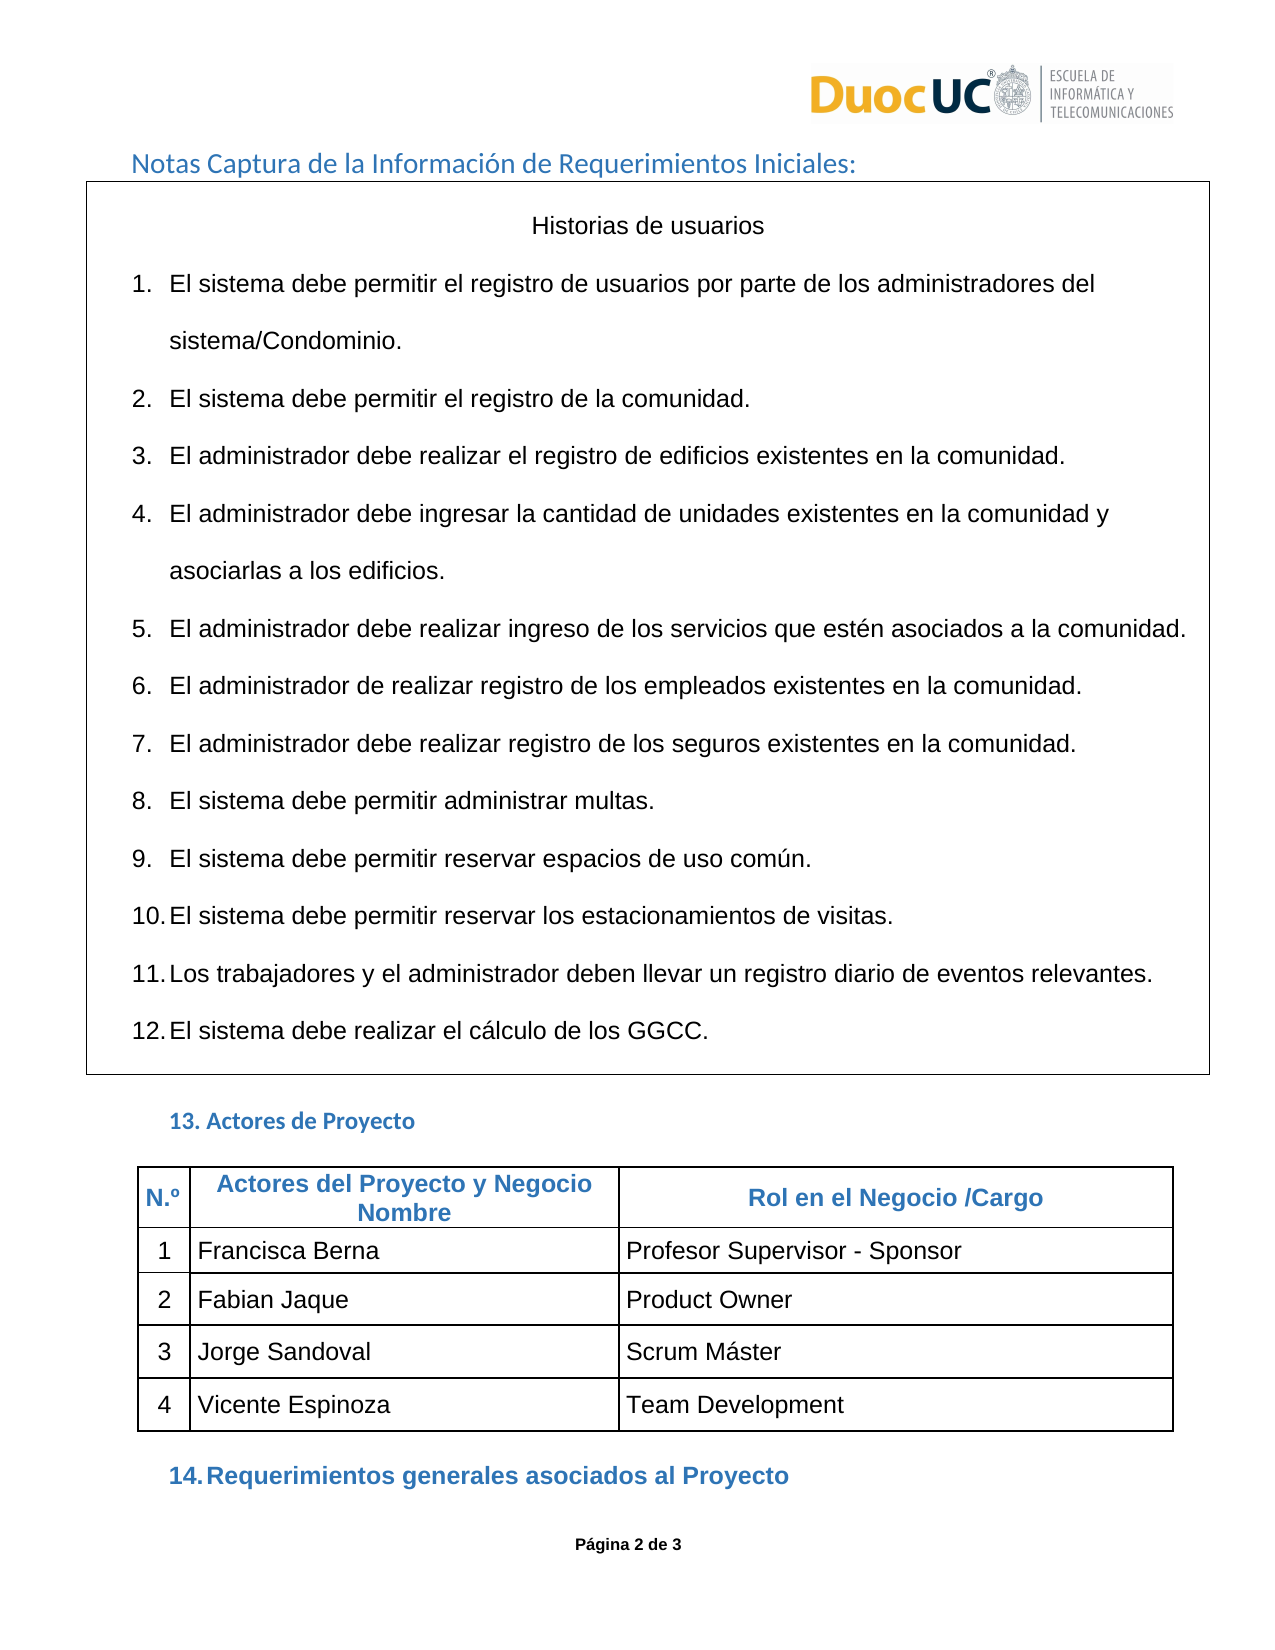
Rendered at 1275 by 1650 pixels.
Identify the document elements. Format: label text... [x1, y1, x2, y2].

list Requerimientos generales asociados al Proyecto [169, 1461, 1162, 1490]
table_cell Team Development [620, 1379, 1172, 1430]
table_cell Jorge Sandoval [191, 1326, 618, 1377]
table_cell Product Owner [620, 1274, 1172, 1324]
table_header N.º [139, 1168, 189, 1227]
list Actores de Proyecto [169, 1105, 1162, 1136]
table_cell Fabian Jaque [191, 1274, 618, 1324]
table_cell 4 [139, 1379, 189, 1430]
table_header Rol en el Negocio /Cargo [620, 1168, 1172, 1227]
table_cell Francisca Berna [191, 1228, 618, 1272]
table_cell Scrum Máster [620, 1326, 1172, 1377]
text Notas Captura de la Información de Requerimientos Iniciales: [131, 146, 1162, 181]
table_cell 1 [139, 1228, 189, 1272]
table_cell 3 [139, 1326, 189, 1377]
table_cell 2 [139, 1273, 189, 1324]
table_cell Vicente Espinoza [191, 1379, 618, 1430]
picture [810, 63, 1174, 124]
table_header Actores del Proyecto y Negocio Nombre [191, 1168, 618, 1227]
table_header Historias de usuarios El sistema debe permitir el registro de usuarios por parte de los administradores del sistema/Condominio. El sistema debe permitir el registro de la comunidad. El administrador debe realizar el registro de edificios existentes en la comunidad. El administrador debe ingresar la cantidad de unidades existentes en la comunidad y asociarlas a los edificios. El administrador debe realizar ingreso de los servicios que estén asociados a la comunidad. El administrador de realizar registro de los empleados existentes en la comunidad. El administrador debe realizar registro de los seguros existentes en la comunidad. El sistema debe permitir administrar multas. El sistema debe permitir reservar espacios de uso común. El sistema debe permitir reservar los estacionamientos de visitas. Los trabajadores y el administrador deben llevar un registro diario de eventos relevantes. El sistema debe realizar el cálculo de los GGCC. [87, 182, 1209, 1073]
table_cell Profesor Supervisor - Sponsor [620, 1228, 1172, 1272]
